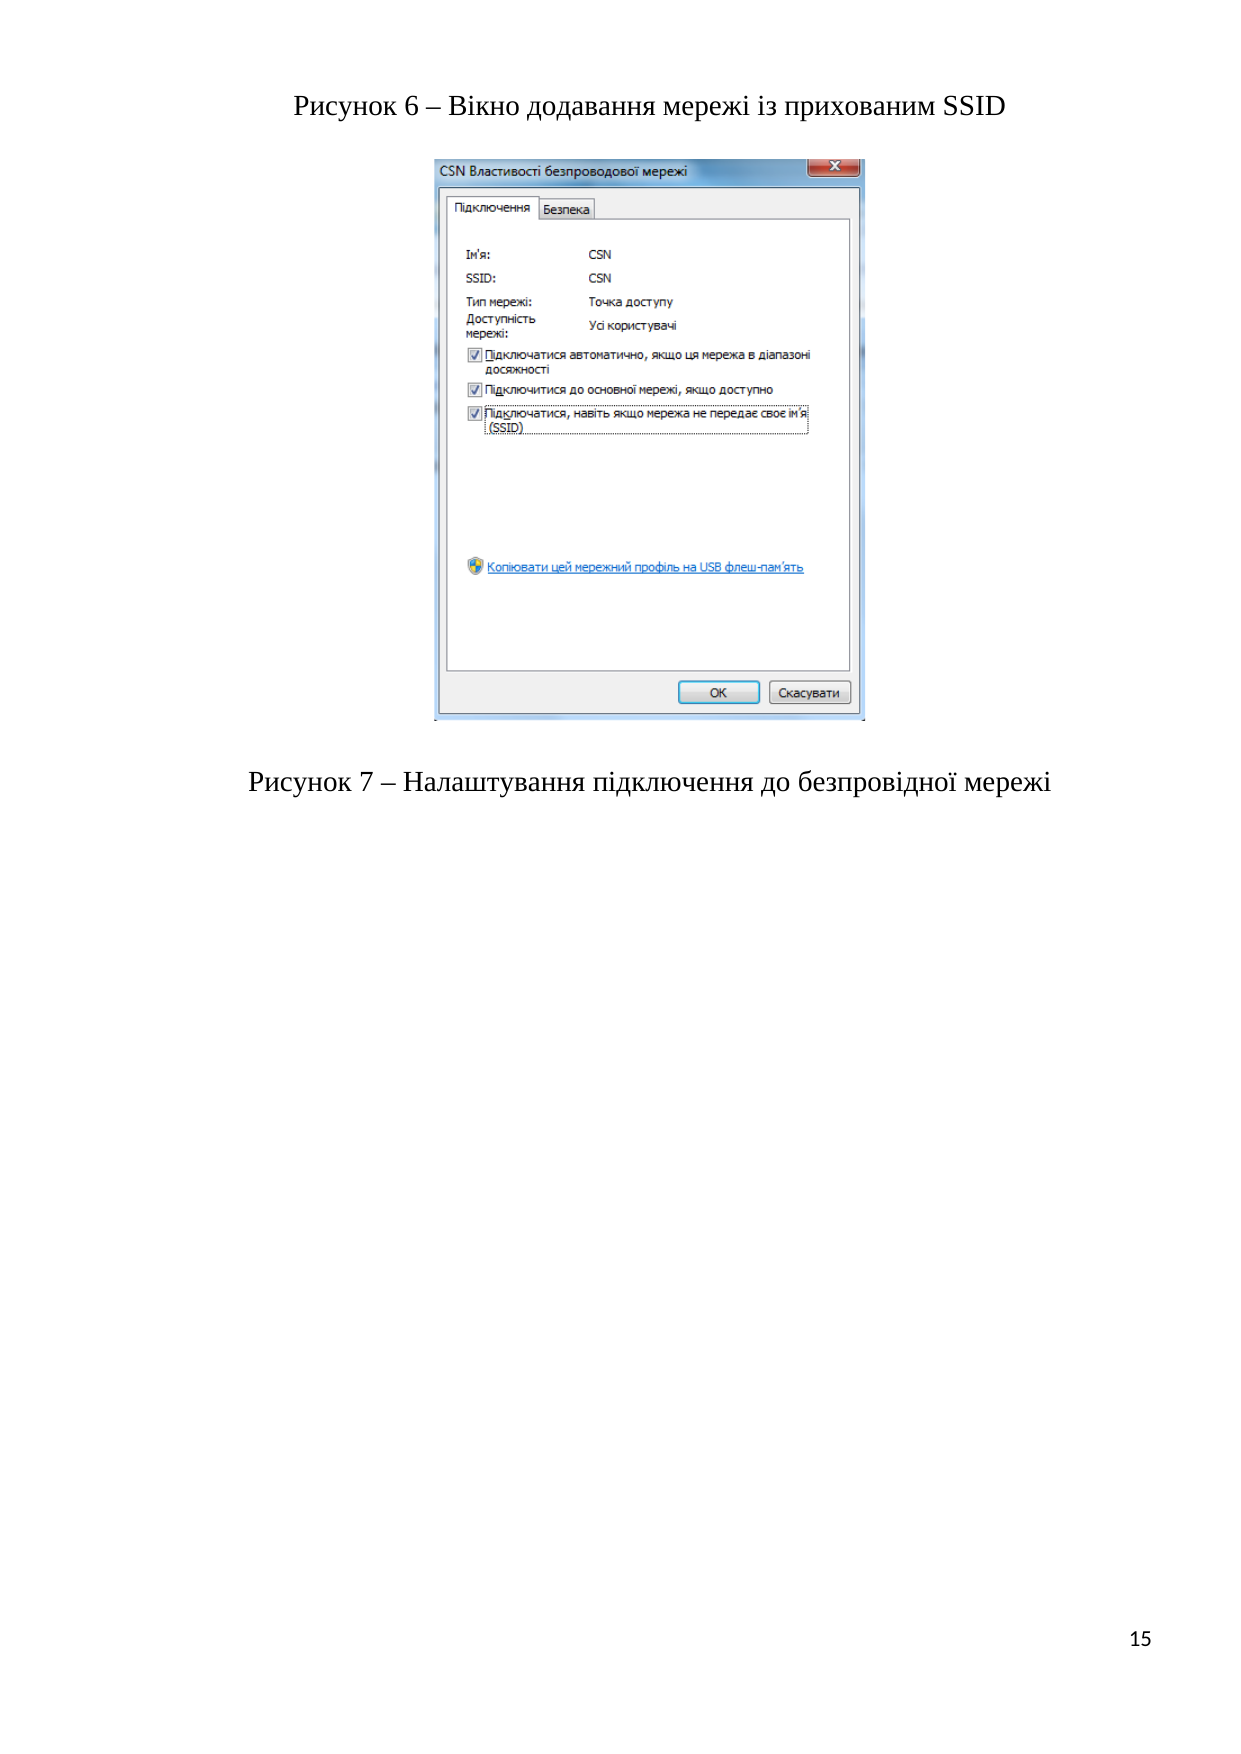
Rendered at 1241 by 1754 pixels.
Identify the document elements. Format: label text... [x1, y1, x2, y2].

text Рисунок 7 – Налаштування підключення до безпровідної мережі [148, 764, 1152, 797]
text Рисунок 6 – Вікно додавання мережі із прихованим SSID [148, 88, 1152, 122]
picture [434, 159, 865, 721]
